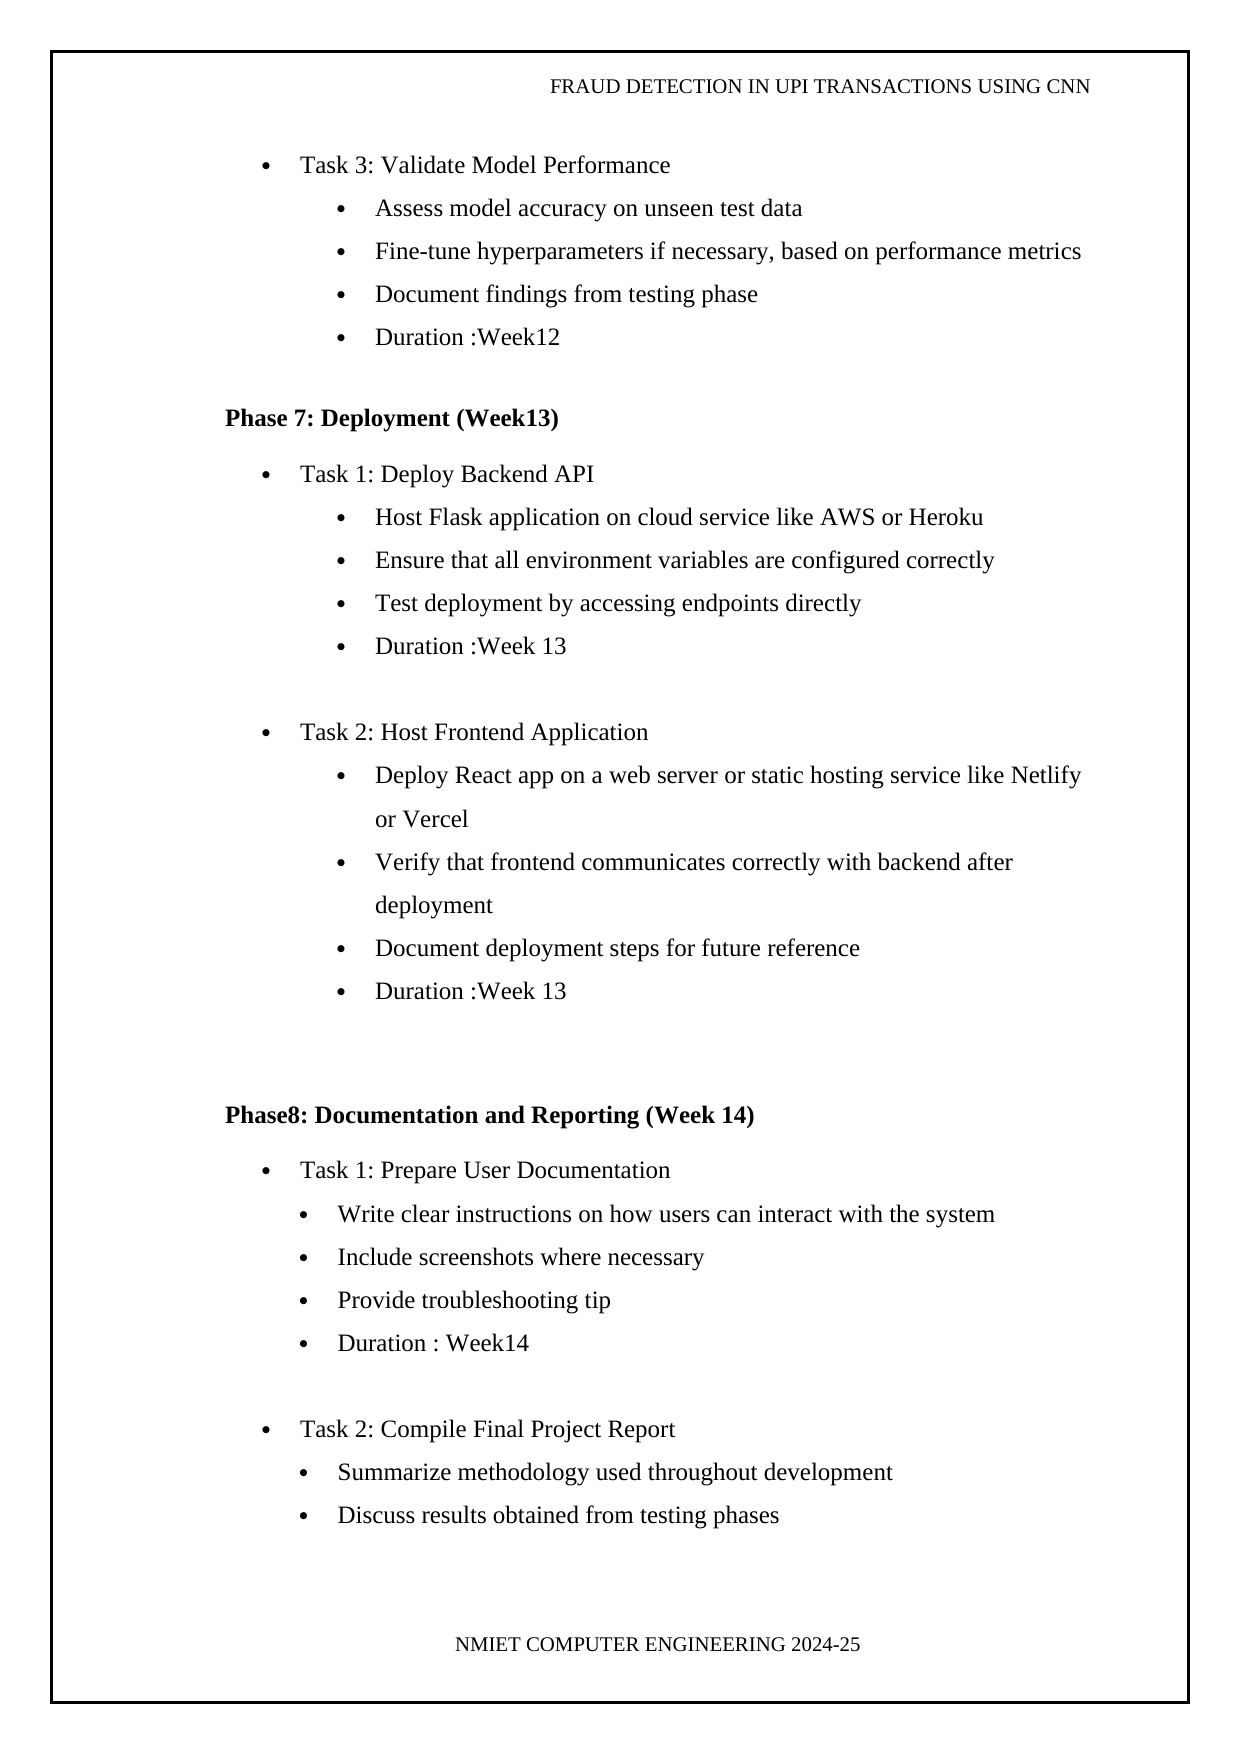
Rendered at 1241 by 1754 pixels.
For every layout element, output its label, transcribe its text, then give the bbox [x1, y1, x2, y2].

list Ensure that all environment variables are configured correctly [337, 545, 1090, 574]
list Task 2: Host Frontend Application [262, 717, 1090, 746]
list Discuss results obtained from testing phases [300, 1501, 1090, 1529]
list Deploy React app on a web server or static hosting service like Netlify or Vercel [337, 761, 1090, 832]
list Host Flask application on cloud service like AWS or Heroku [337, 502, 1090, 531]
list Task 3: Validate Model Performance [262, 150, 1090, 179]
list Task 2: Compile Final Project Report [262, 1414, 1090, 1443]
list Duration :Week 13 [337, 976, 1090, 1005]
subtitle Phase8: Documentation and Reporting (Week 14) [225, 1100, 820, 1129]
list Task 1: Deploy Backend API [262, 459, 1090, 487]
list Document deployment steps for future reference [337, 933, 1090, 962]
subtitle Phase 7: Deployment (Week13) [225, 403, 820, 432]
list Summarize methodology used throughout development [300, 1457, 1090, 1486]
list Include screenshots where necessary [300, 1242, 1090, 1271]
list Duration : Week14 [300, 1328, 1090, 1357]
list Verify that frontend communicates correctly with backend after deployment [337, 847, 1090, 919]
list Provide troubleshooting tip [300, 1285, 1090, 1314]
list Duration :Week12 [337, 322, 1090, 351]
list Fine-tune hyperparameters if necessary, based on performance metrics [337, 236, 1090, 265]
list Task 1: Prepare User Documentation [262, 1156, 1090, 1184]
list Document findings from testing phase [337, 279, 1090, 308]
list Write clear instructions on how users can interact with the system [300, 1199, 1090, 1227]
list Test deployment by accessing endpoints directly [337, 588, 1090, 617]
list Assess model accuracy on unseen test data [337, 193, 1090, 222]
list Duration :Week 13 [337, 631, 1090, 660]
